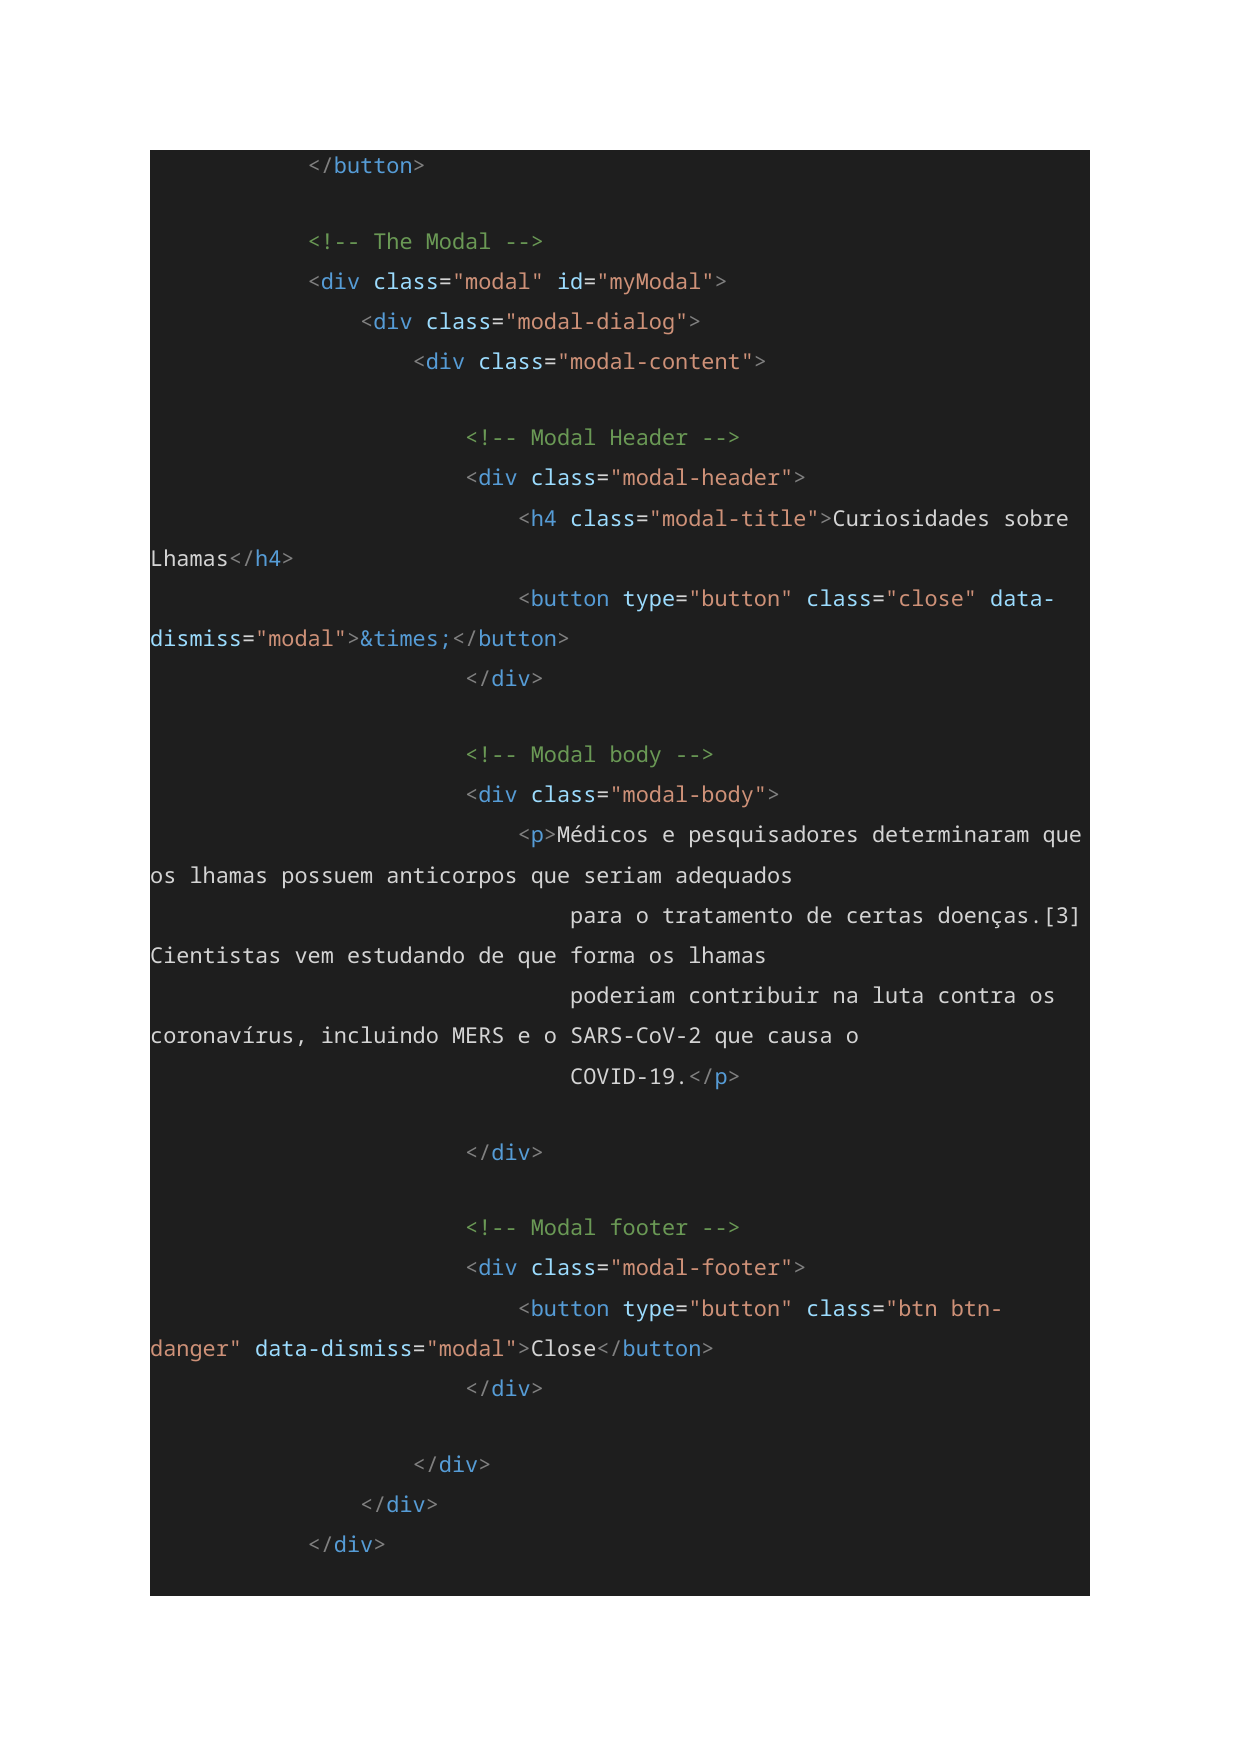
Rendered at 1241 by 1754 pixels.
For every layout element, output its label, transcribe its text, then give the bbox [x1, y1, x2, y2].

text COVID-19.</p> [150, 1061, 1090, 1091]
text poderiam contribuir na luta contra os coronavírus, incluindo MERS e o SARS-CoV-2 que causa o [150, 980, 1090, 1050]
text <div class="modal-content"> [150, 346, 1090, 376]
text </div> [150, 1449, 1090, 1478]
text para o tratamento de certas doenças.[3] Cientistas vem estudando de que forma os lhamas [150, 900, 1090, 970]
text <!-- The Modal --> [150, 226, 1090, 256]
text <h4 class="modal-title">Curiosidades sobre Lhamas</h4> [150, 502, 1090, 572]
text <button type="button" class="btn btn-danger" data-dismiss="modal">Close</button> [150, 1293, 1090, 1363]
text <div class="modal-dialog"> [150, 306, 1090, 336]
text <button type="button" class="close" data-dismiss="modal">&times;</button> [150, 583, 1090, 653]
text <p>Médicos e pesquisadores determinaram que os lhamas possuem anticorpos que seriam adequados [150, 819, 1090, 889]
text <div class="modal-footer"> [150, 1252, 1090, 1282]
text </div> [150, 1136, 1090, 1166]
text </div> [150, 663, 1090, 693]
text </div> [150, 1489, 1090, 1519]
text <!-- Modal Header --> [150, 422, 1090, 452]
text <div class="modal-body"> [150, 779, 1090, 809]
text <div class="modal" id="myModal"> [150, 266, 1090, 296]
text </div> [150, 1529, 1090, 1559]
text <!-- Modal body --> [150, 739, 1090, 769]
text <!-- Modal footer --> [150, 1212, 1090, 1242]
text </button> [150, 150, 1090, 180]
text <div class="modal-header"> [150, 462, 1090, 492]
text </div> [150, 1373, 1090, 1403]
